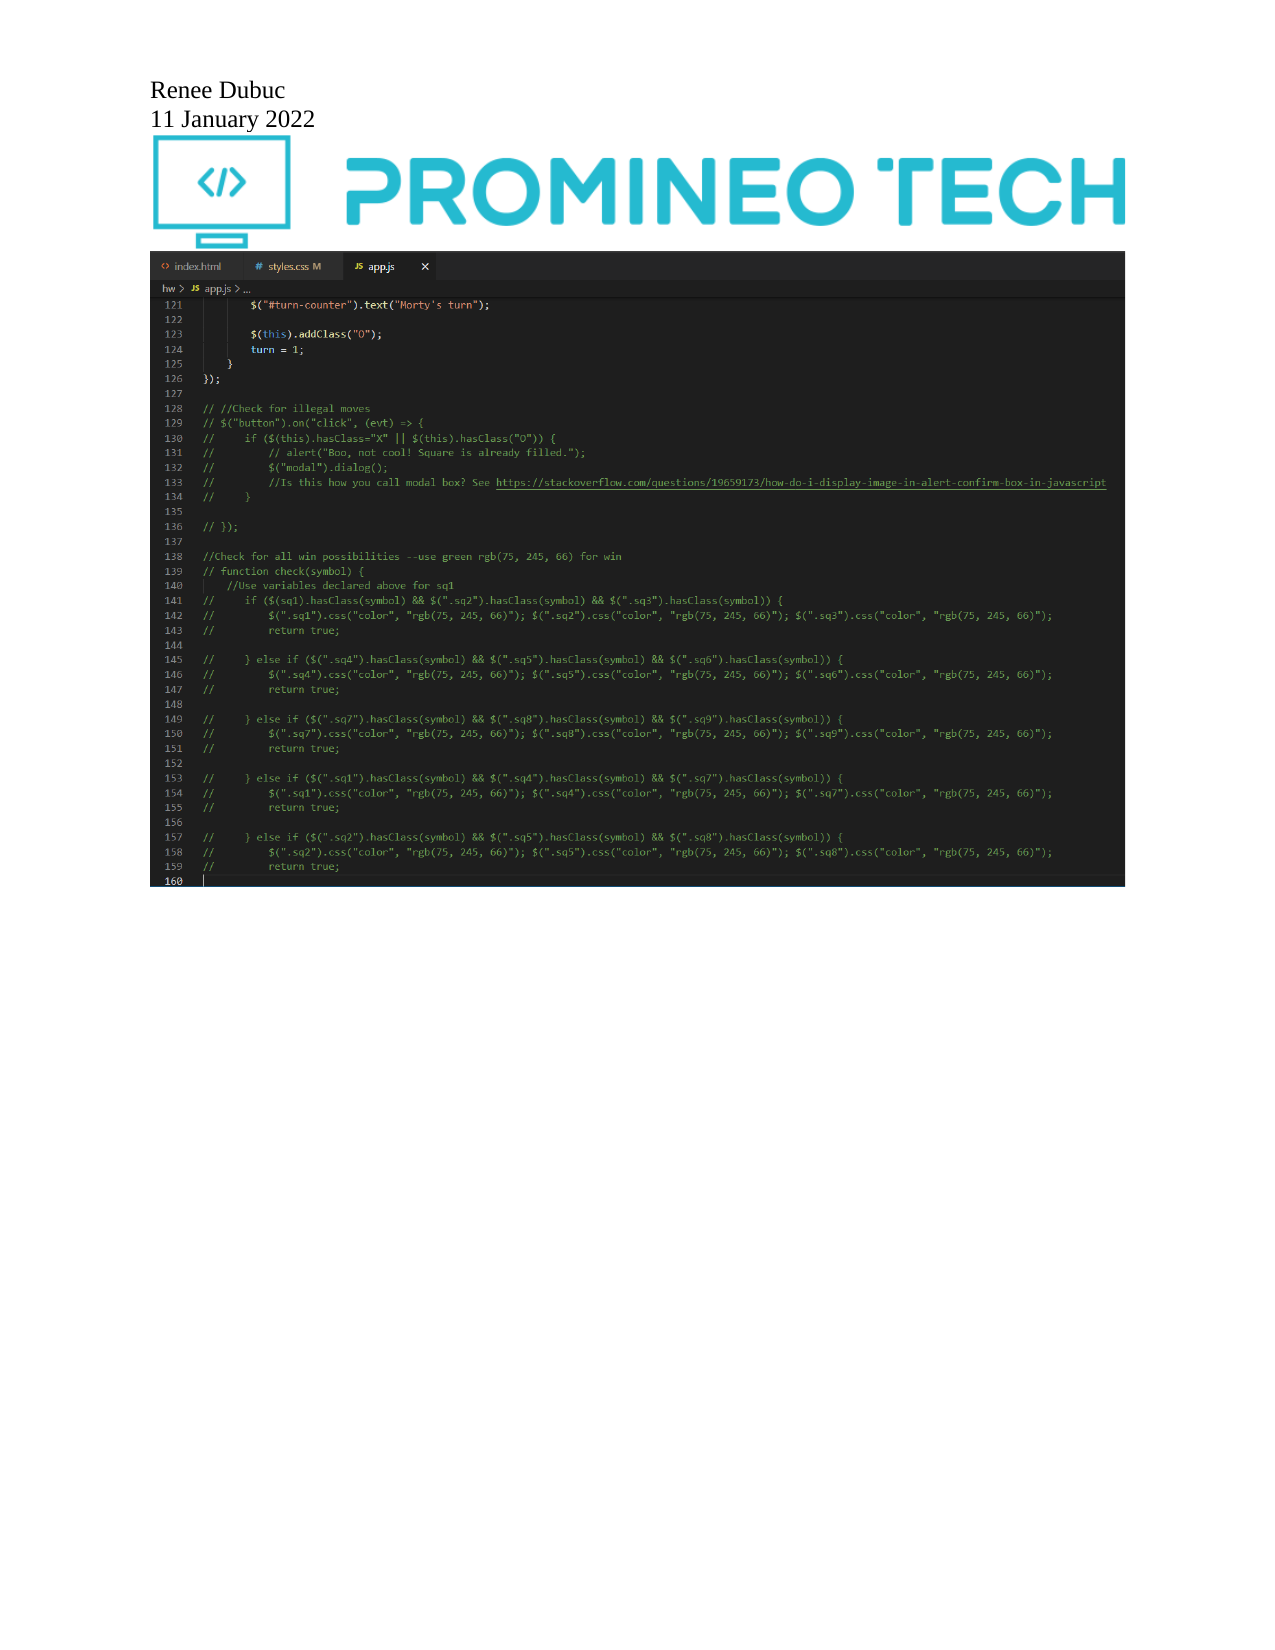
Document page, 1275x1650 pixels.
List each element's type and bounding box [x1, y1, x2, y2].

picture [150, 132, 1125, 887]
